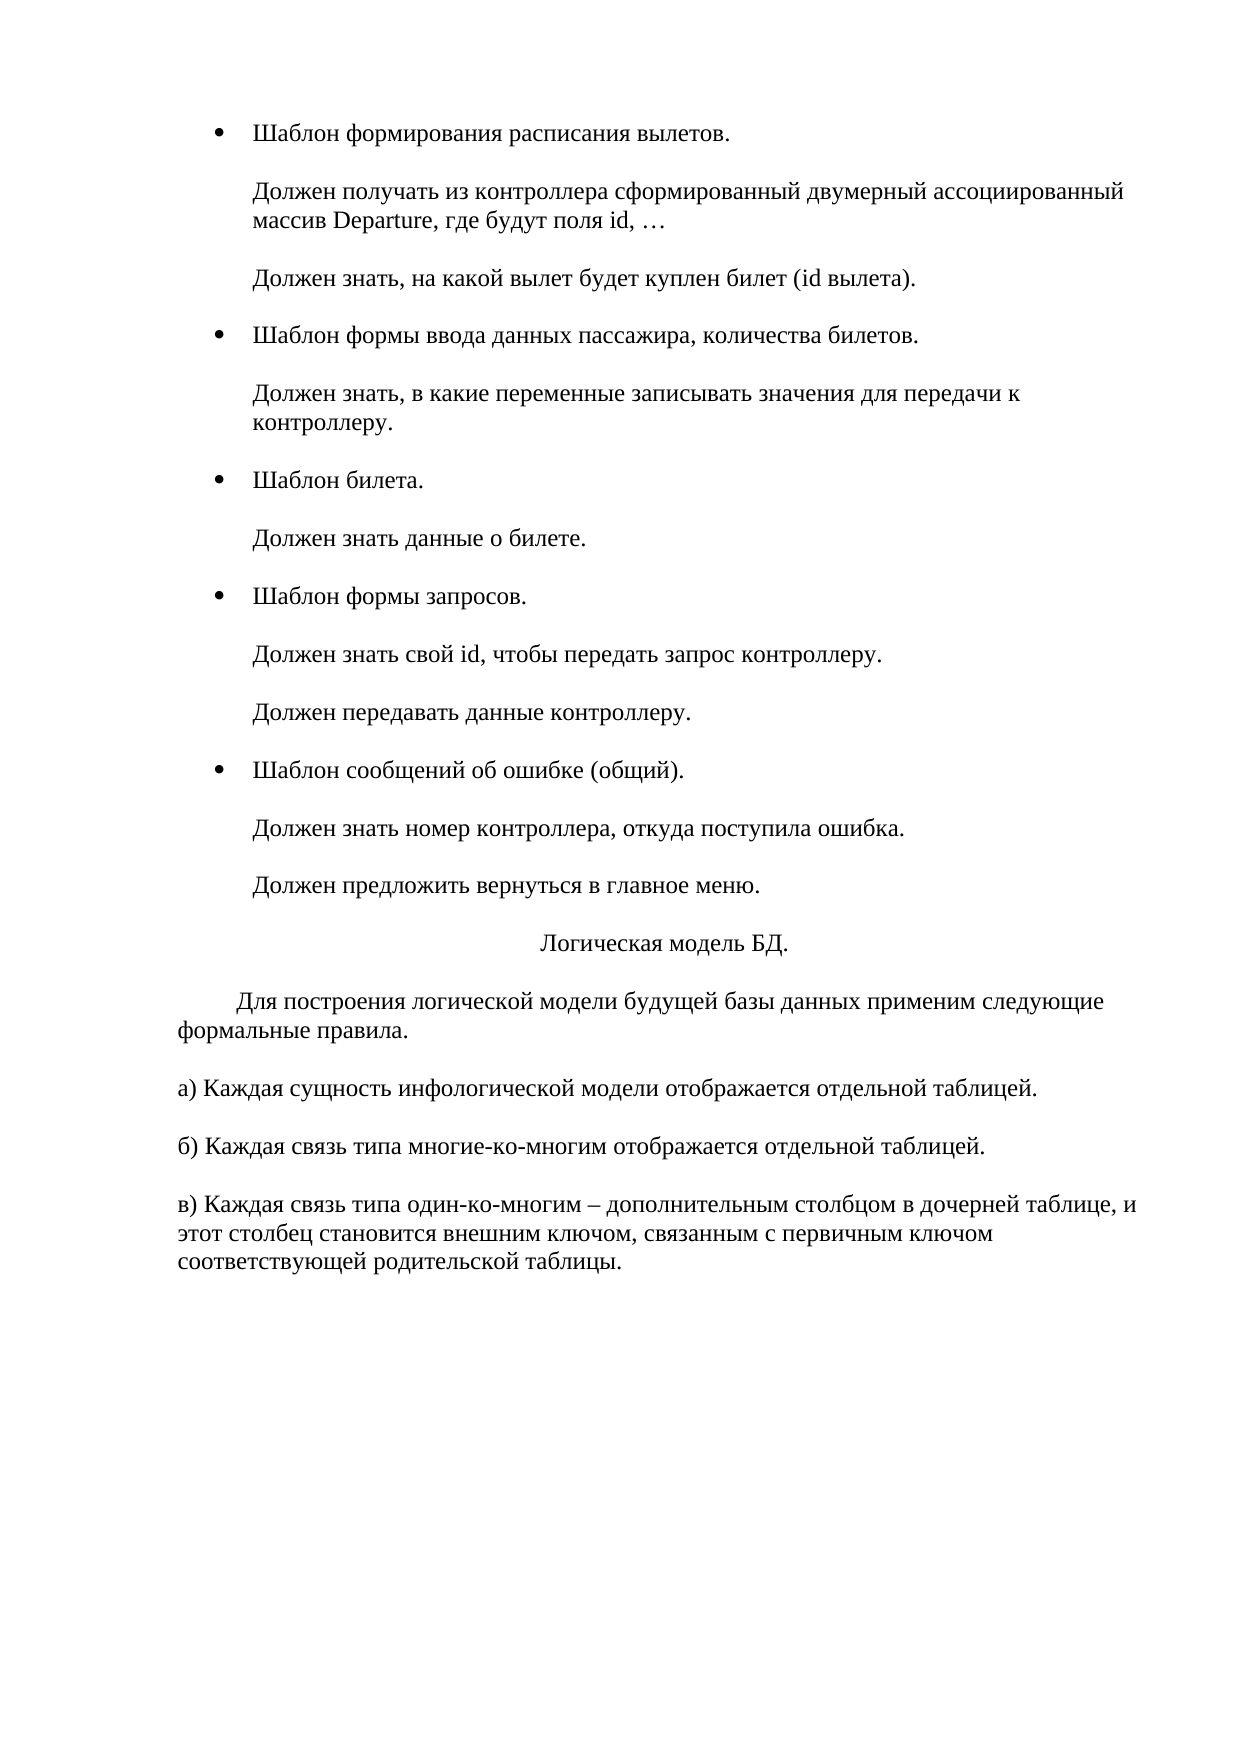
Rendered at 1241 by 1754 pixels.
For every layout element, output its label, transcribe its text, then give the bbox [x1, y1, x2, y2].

list Шаблон билета. [215, 465, 1152, 494]
text в) Каждая связь типа один-ко-многим – дополнительным столбцом в дочерней таблице, и этот столбец становится внешним ключом, связанным с первичным ключом соответствующей родительской таблицы. [177, 1189, 1152, 1275]
text Должен предложить вернуться в главное меню. [193, 871, 1152, 899]
text б) Каждая связь типа многие-ко-многим отображается отдельной таблицей. [177, 1131, 1152, 1160]
text а) Каждая сущность инфологической модели отображается отдельной таблицей. [177, 1073, 1152, 1102]
text Должен знать, в какие переменные записывать значения для передачи к контроллеру. [252, 378, 1152, 436]
text Должен знать свой id, чтобы передать запрос контроллеру. [252, 639, 1152, 668]
text Логическая модель БД. [177, 928, 1152, 957]
text Должен знать, на какой вылет будет куплен билет (id вылета). [252, 263, 1152, 291]
list Шаблон формы ввода данных пассажира, количества билетов. [215, 321, 1152, 349]
text Должен знать номер контроллера, откуда поступила ошибка. [252, 813, 1152, 841]
list Шаблон формы запросов. [215, 581, 1152, 610]
text Должен передавать данные контроллеру. [252, 697, 1152, 726]
text Для построения логической модели будущей базы данных применим следующие формальные правила. [177, 986, 1152, 1044]
list Шаблон сообщений об ошибке (общий). [215, 755, 1152, 783]
text Должен получать из контроллера сформированный двумерный ассоциированный массив Departure, где будут поля id, … [252, 176, 1152, 233]
text Должен знать данные о билете. [252, 523, 1152, 552]
list Шаблон формирования расписания вылетов. [215, 118, 1152, 147]
